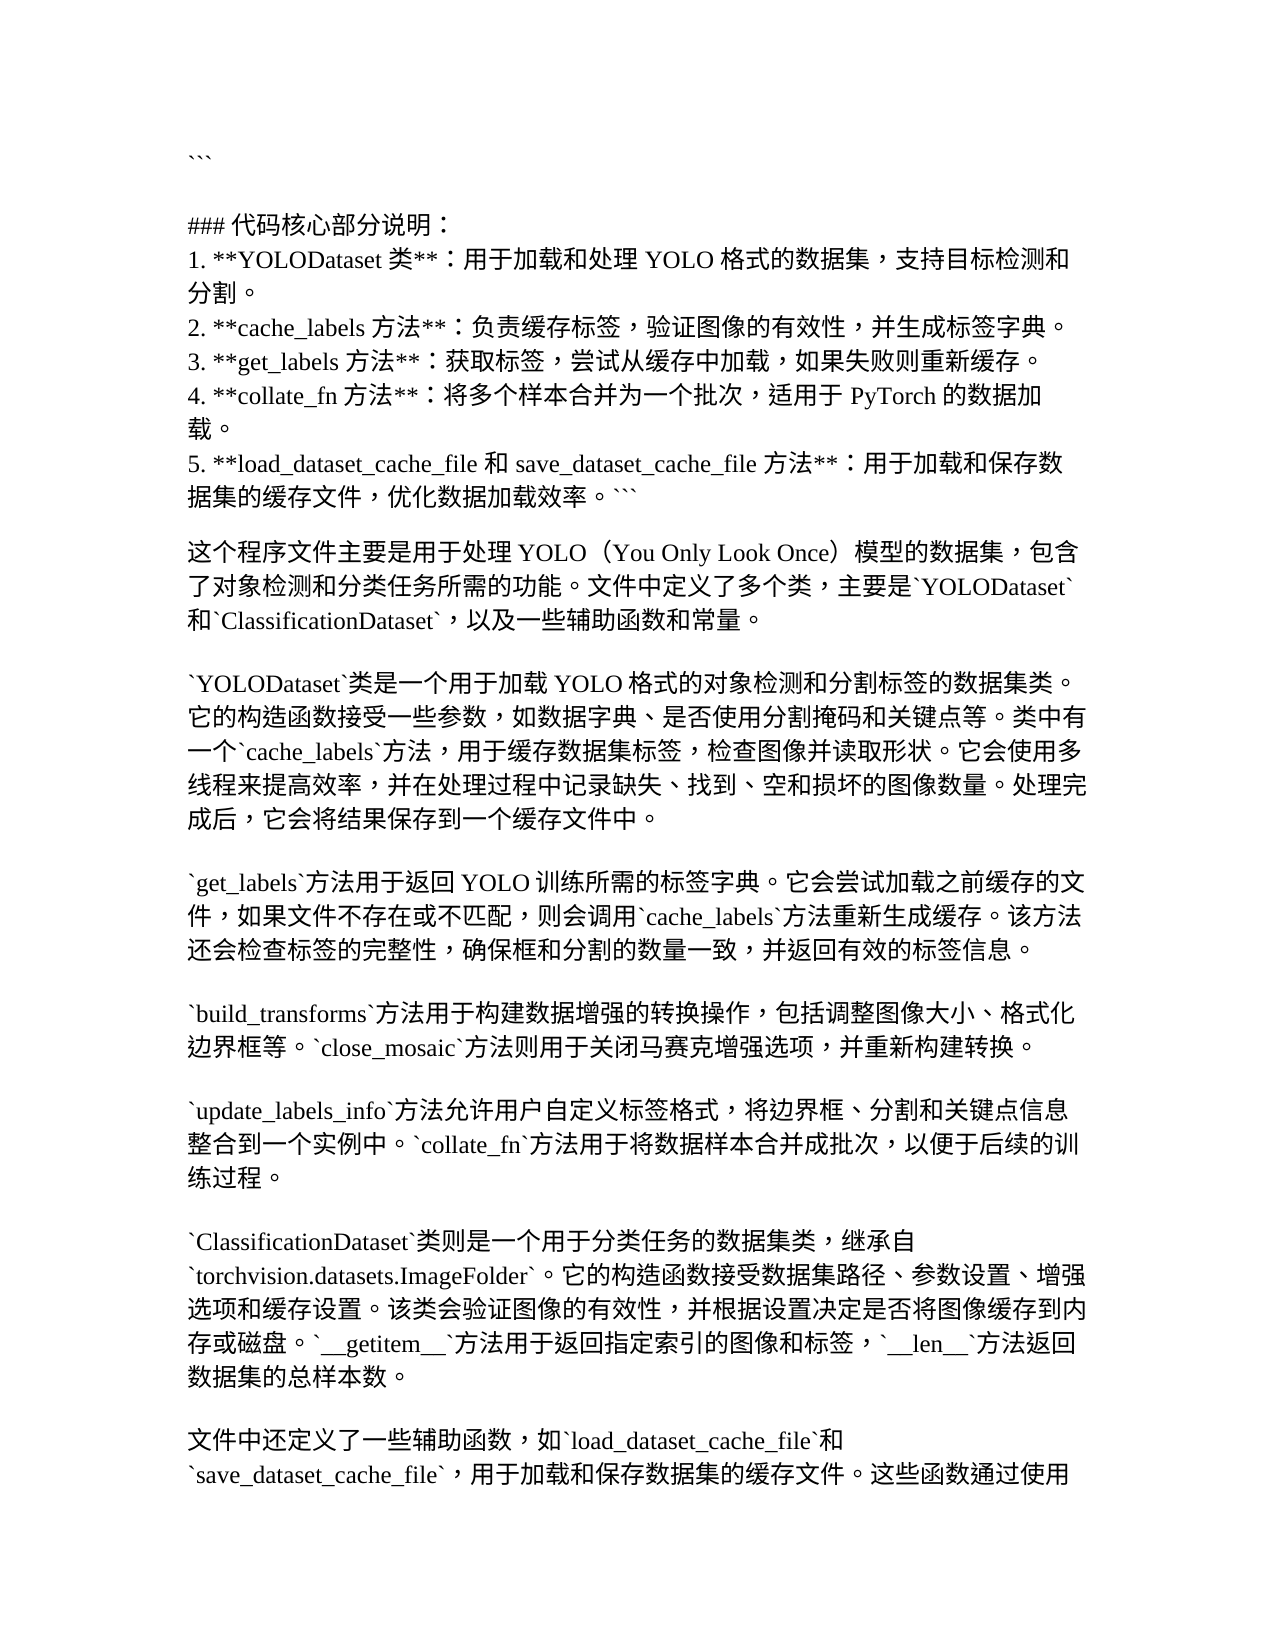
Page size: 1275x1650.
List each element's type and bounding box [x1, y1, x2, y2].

text [187, 535, 1087, 1491]
text [187, 150, 1087, 514]
